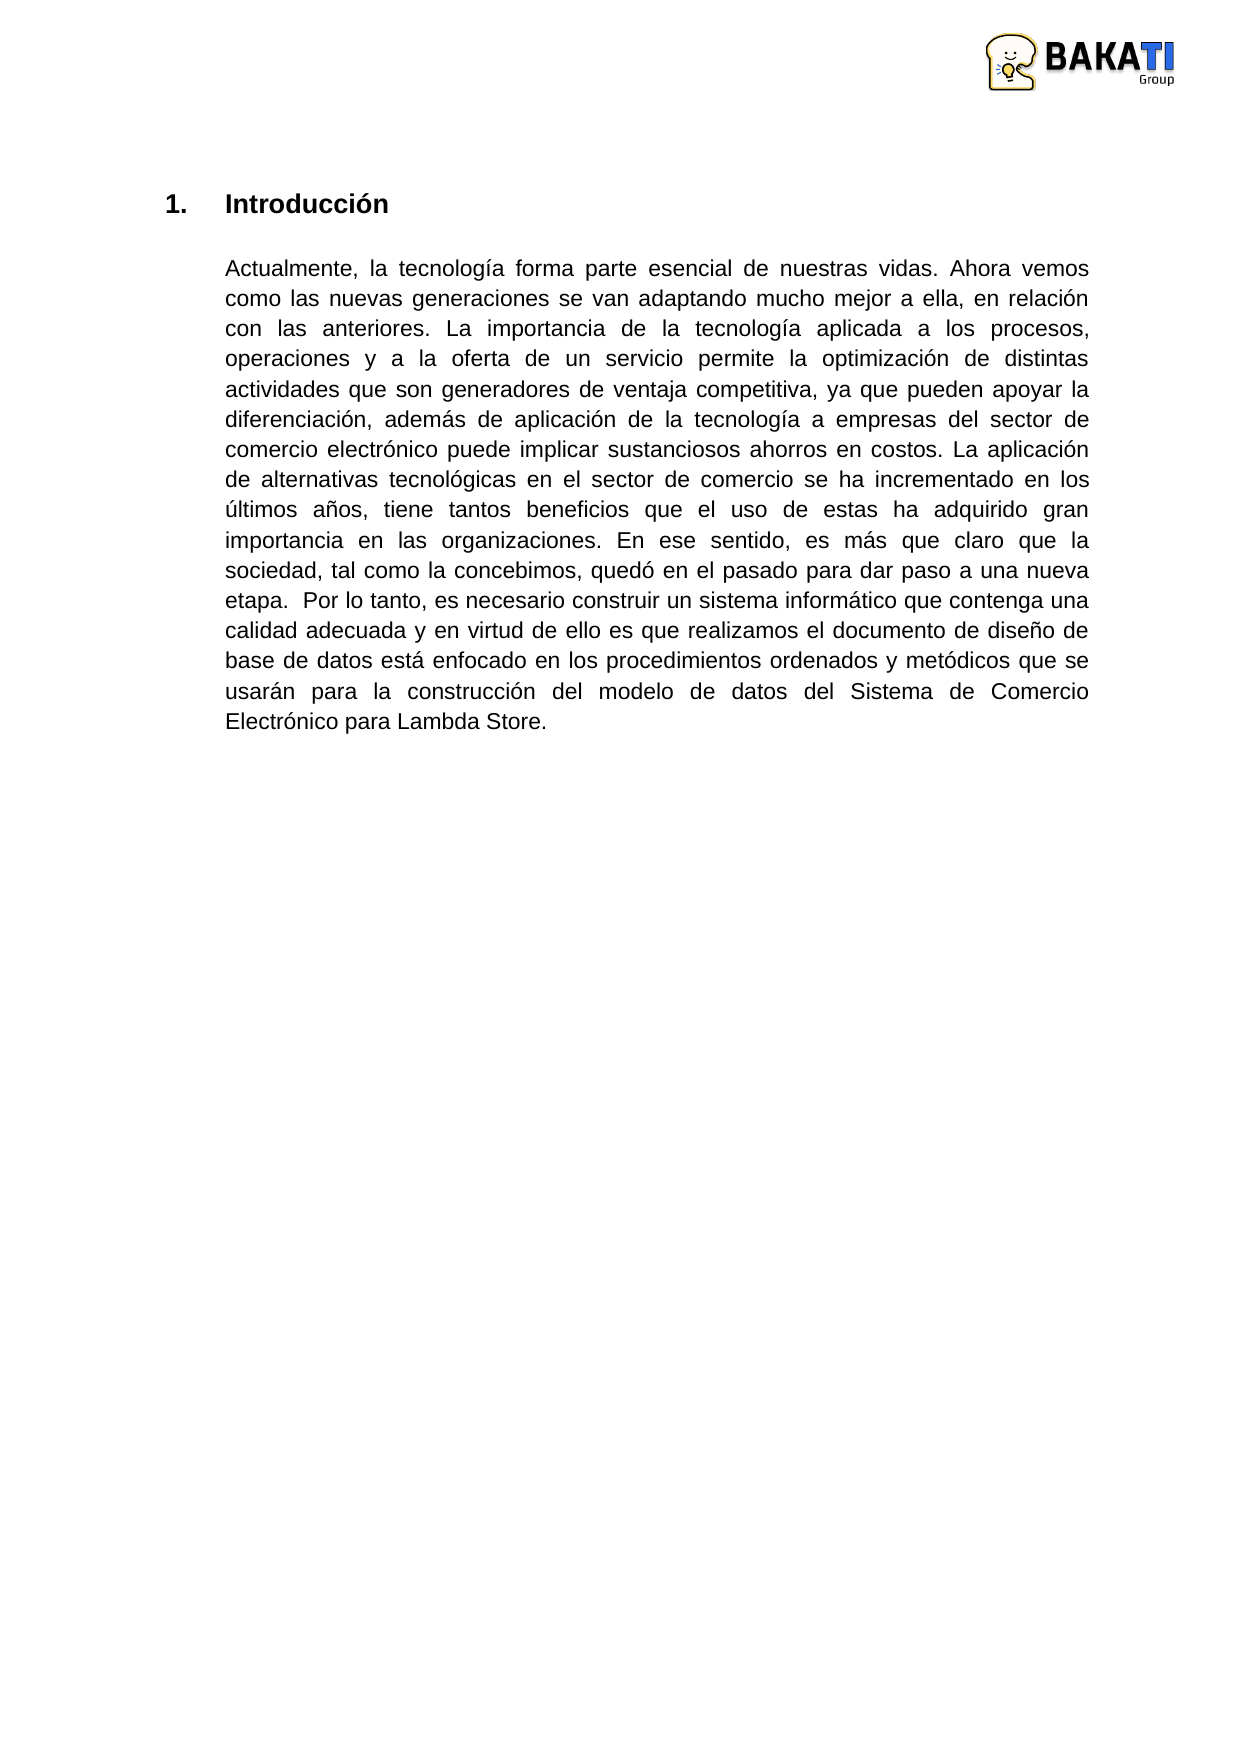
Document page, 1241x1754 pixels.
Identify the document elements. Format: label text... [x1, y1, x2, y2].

list Introducción [187, 188, 1090, 220]
picture [986, 32, 1175, 91]
text Actualmente, la tecnología forma parte esencial de nuestras vidas. Ahora vemos como las nuevas generaciones se van adaptando mucho mejor a ella, en relación con las anteriores. La importancia de la tecnología aplicada a los procesos, operaciones y a la oferta de un servicio permite la optimización de distintas actividades que son generadores de ventaja competitiva, ya que pueden apoyar la diferenciación, además de aplicación de la tecnología a empresas del sector de comercio electrónico puede implicar sustanciosos ahorros en costos. La aplicación de alternativas tecnológicas en el sector de comercio se ha incrementado en los últimos años, tiene tantos beneficios que el uso de estas ha adquirido gran importancia en las organizaciones. En ese sentido, es más que claro que la sociedad, tal como la concebimos, quedó en el pasado para dar paso a una nueva etapa. Por lo tanto, es necesario construir un sistema informático que contenga una calidad adecuada y en virtud de ello es que realizamos el documento de diseño de base de datos está enfocado en los procedimientos ordenados y metódicos que se usarán para la construcción del modelo de datos del Sistema de Comercio Electrónico para Lambda Store. [225, 255, 1090, 734]
